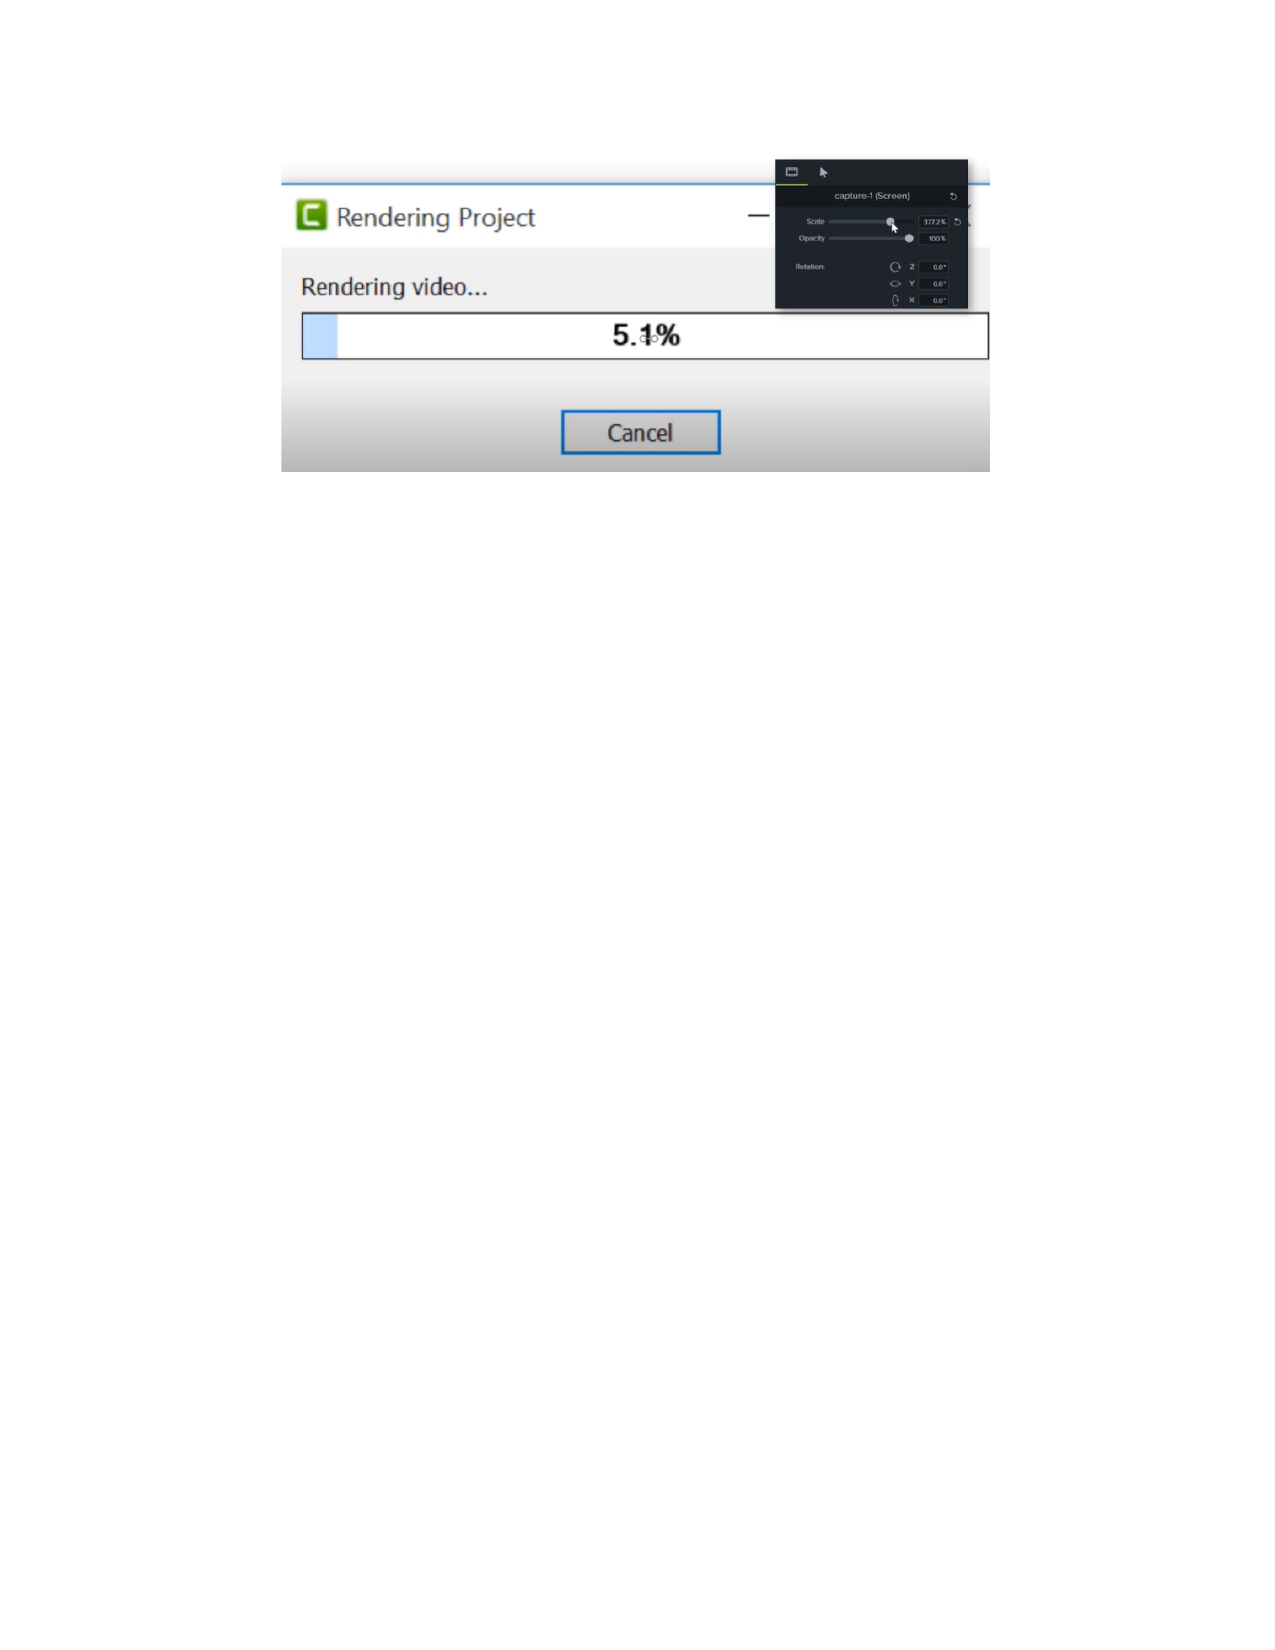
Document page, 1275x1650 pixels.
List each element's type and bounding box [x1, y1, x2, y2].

picture [281, 150, 990, 472]
